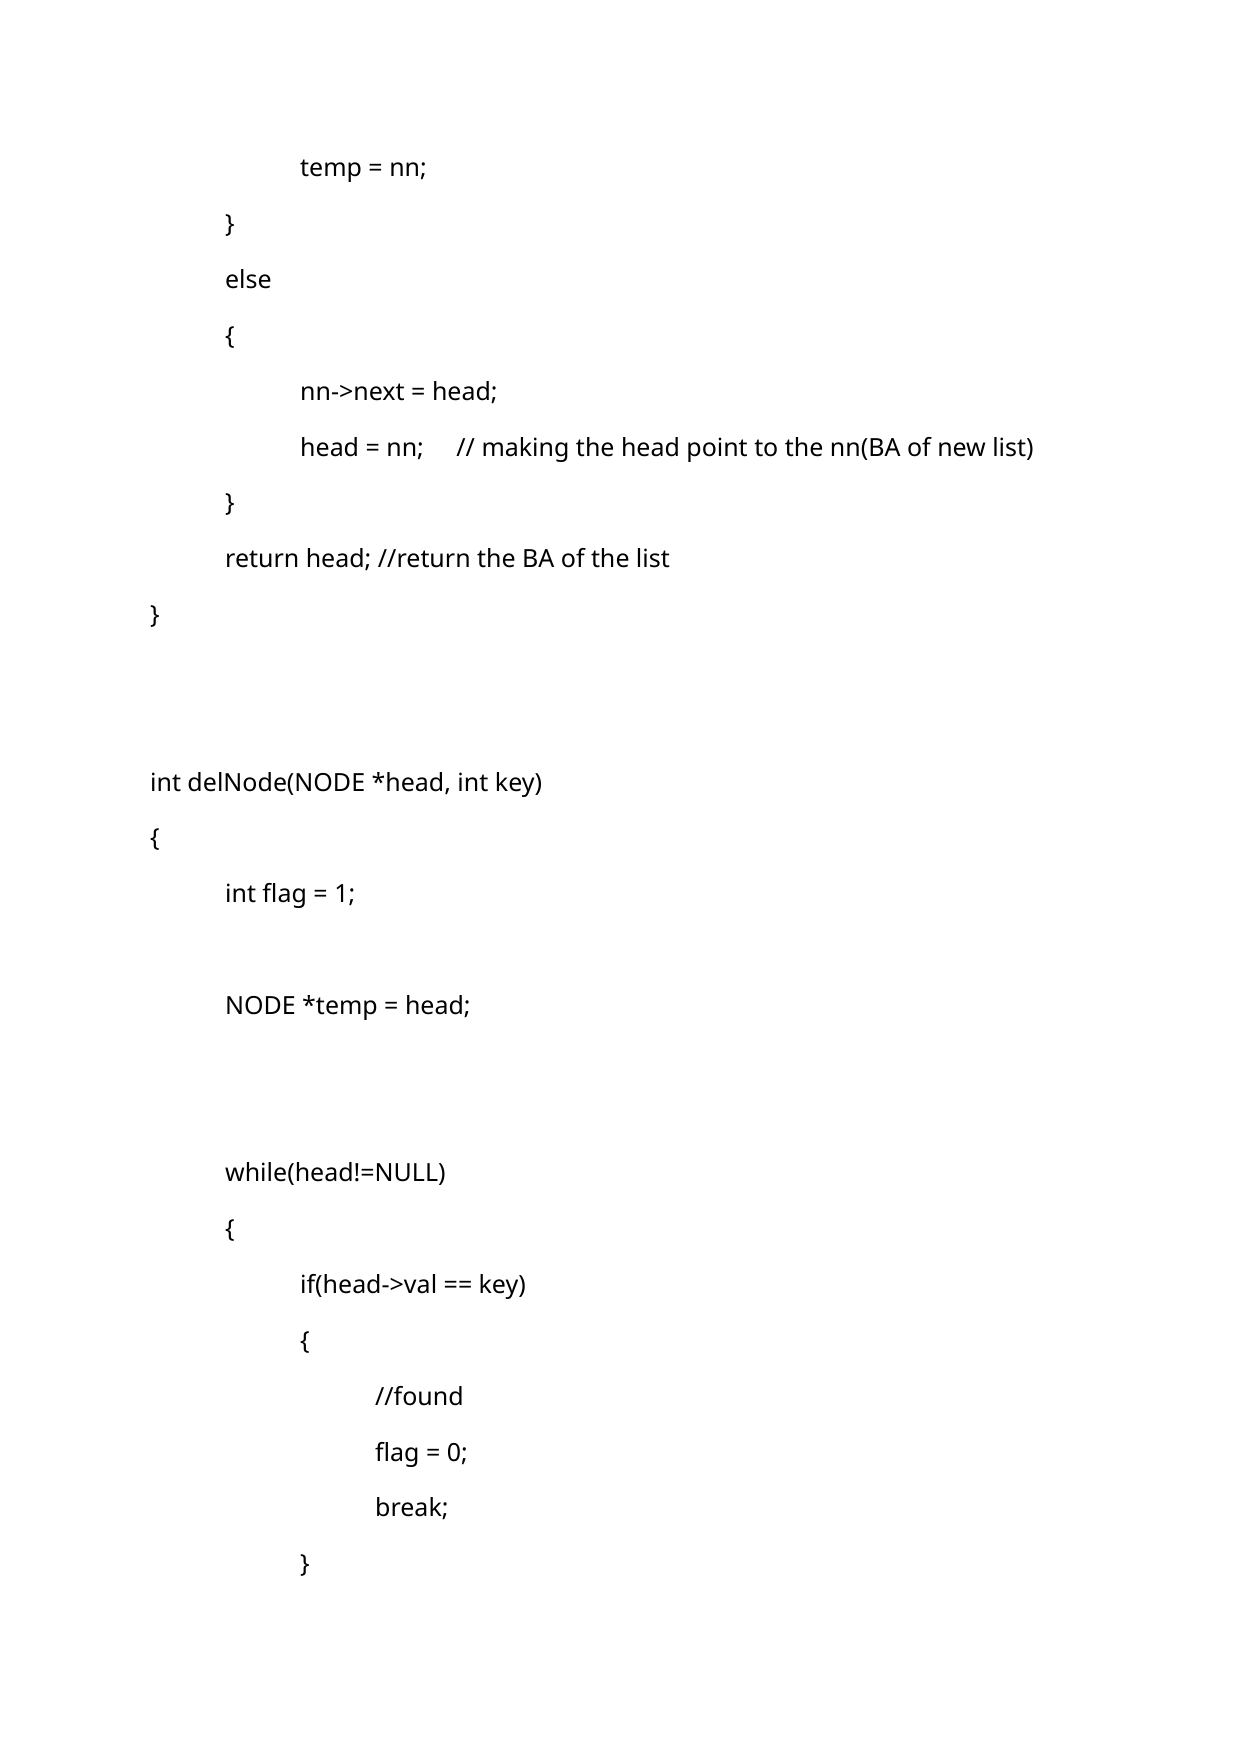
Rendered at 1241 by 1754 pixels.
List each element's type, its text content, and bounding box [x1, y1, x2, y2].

text { [150, 317, 1090, 352]
text flag = 0; [150, 1434, 1090, 1468]
text { [150, 820, 1090, 854]
text nn->next = head; [150, 373, 1090, 407]
text NODE *temp = head; [150, 987, 1090, 1022]
text { [150, 1211, 1090, 1245]
text int delNode(NODE *head, int key) [150, 764, 1090, 798]
text } [150, 485, 1090, 519]
text temp = nn; [150, 150, 1090, 184]
text else [150, 262, 1090, 296]
text if(head->val == key) [150, 1267, 1090, 1301]
text return head; //return the BA of the list [150, 541, 1090, 575]
text while(head!=NULL) [150, 1155, 1090, 1189]
text int flag = 1; [150, 876, 1090, 910]
text break; [150, 1490, 1090, 1524]
text } [150, 1546, 1090, 1580]
text } [150, 206, 1090, 240]
text head = nn; // making the head point to the nn(BA of new list) [150, 429, 1090, 463]
text //found [150, 1378, 1090, 1412]
text } [150, 597, 1090, 631]
text { [150, 1322, 1090, 1357]
